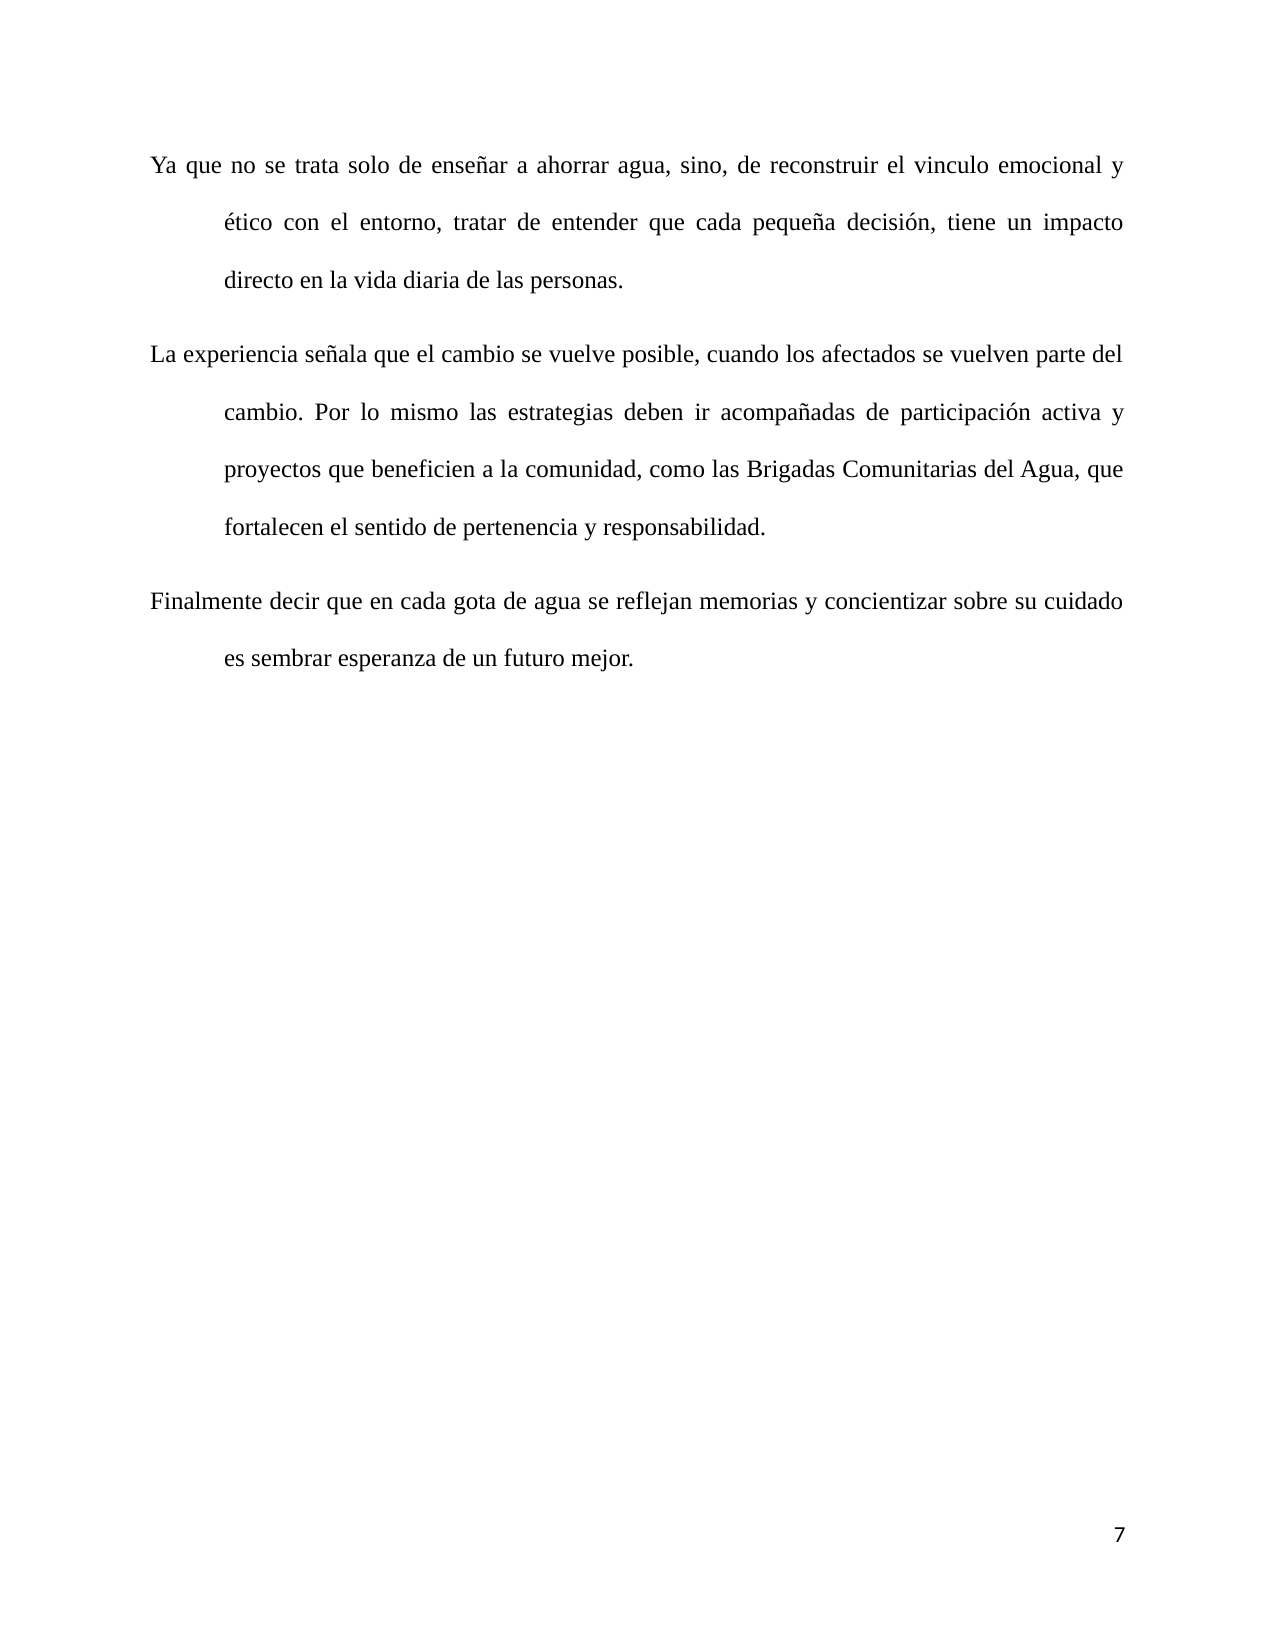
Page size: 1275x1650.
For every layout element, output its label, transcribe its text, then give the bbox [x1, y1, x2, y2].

text Ya que no se trata solo de enseñar a ahorrar agua, sino, de reconstruir el vinculo emocional y ético con el entorno, tratar de entender que cada pequeña decisión, tiene un impacto directo en la vida diaria de las personas. [150, 150, 1125, 294]
text Finalmente decir que en cada gota de agua se reflejan memorias y concientizar sobre su cuidado es sembrar esperanza de un futuro mejor. [150, 586, 1125, 672]
text La experiencia señala que el cambio se vuelve posible, cuando los afectados se vuelven parte del cambio. Por lo mismo las estrategias deben ir acompañadas de participación activa y proyectos que beneficien a la comunidad, como las Brigadas Comunitarias del Agua, que fortalecen el sentido de pertenencia y responsabilidad. [150, 339, 1125, 540]
